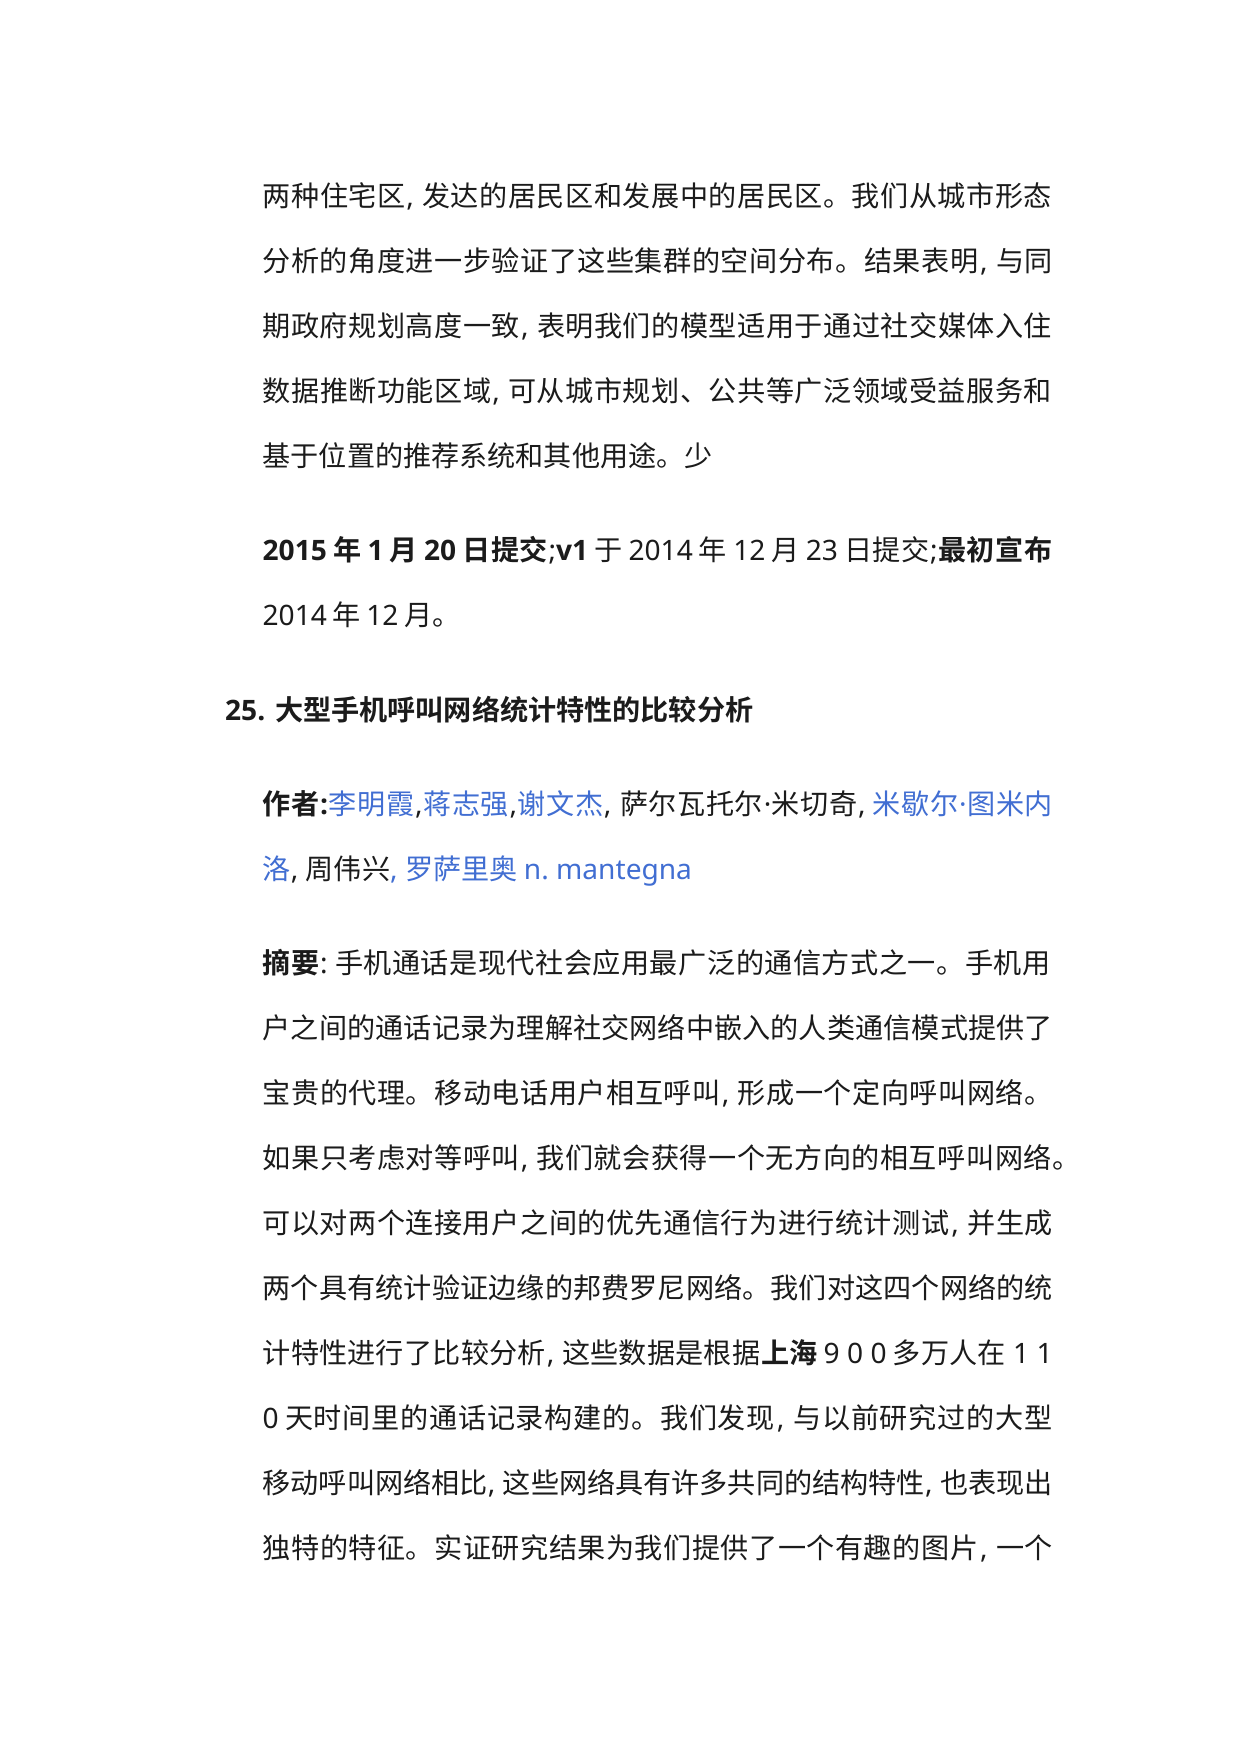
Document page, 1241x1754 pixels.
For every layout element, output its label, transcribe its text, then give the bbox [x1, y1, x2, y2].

text 2015年1月20日提交;v1于2014年12月23日提交;最初宣布2014年12月。 [262, 516, 1053, 646]
list 大型手机呼叫网络统计特性的比较分析 [225, 675, 1053, 740]
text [262, 162, 1053, 487]
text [262, 929, 1053, 1579]
text 作者:李明霞,蒋志强,谢文杰, 萨尔瓦托尔·米切奇, 米歇尔·图米内洛, 周伟兴, 罗萨里奥 n. mantegna [262, 769, 1053, 899]
